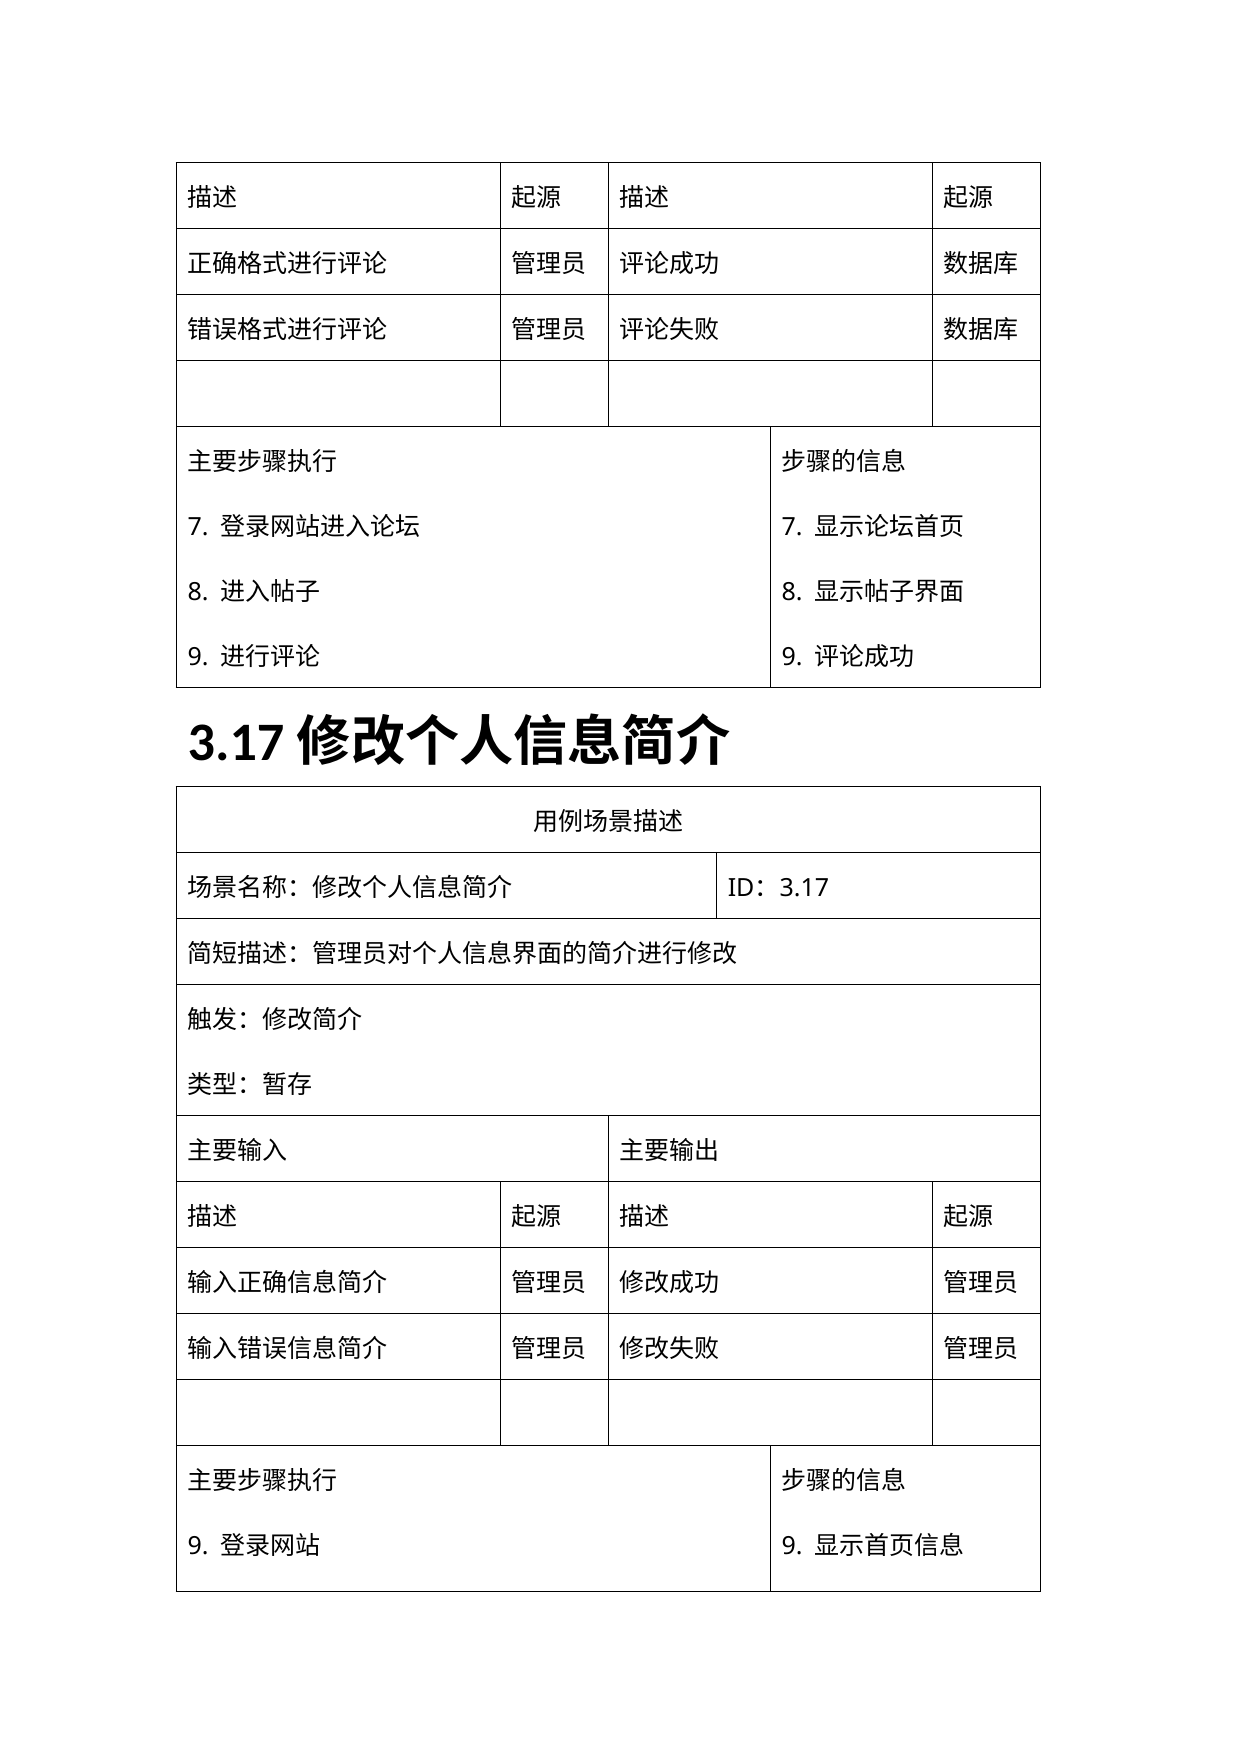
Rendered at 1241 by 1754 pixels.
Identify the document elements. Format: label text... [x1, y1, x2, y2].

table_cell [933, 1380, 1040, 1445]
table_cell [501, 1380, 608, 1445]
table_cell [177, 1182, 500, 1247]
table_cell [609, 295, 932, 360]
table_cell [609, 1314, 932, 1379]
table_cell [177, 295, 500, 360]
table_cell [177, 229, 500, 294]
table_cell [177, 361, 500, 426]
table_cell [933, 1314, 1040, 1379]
text 3.17 修改个人信息简介 [187, 688, 1053, 786]
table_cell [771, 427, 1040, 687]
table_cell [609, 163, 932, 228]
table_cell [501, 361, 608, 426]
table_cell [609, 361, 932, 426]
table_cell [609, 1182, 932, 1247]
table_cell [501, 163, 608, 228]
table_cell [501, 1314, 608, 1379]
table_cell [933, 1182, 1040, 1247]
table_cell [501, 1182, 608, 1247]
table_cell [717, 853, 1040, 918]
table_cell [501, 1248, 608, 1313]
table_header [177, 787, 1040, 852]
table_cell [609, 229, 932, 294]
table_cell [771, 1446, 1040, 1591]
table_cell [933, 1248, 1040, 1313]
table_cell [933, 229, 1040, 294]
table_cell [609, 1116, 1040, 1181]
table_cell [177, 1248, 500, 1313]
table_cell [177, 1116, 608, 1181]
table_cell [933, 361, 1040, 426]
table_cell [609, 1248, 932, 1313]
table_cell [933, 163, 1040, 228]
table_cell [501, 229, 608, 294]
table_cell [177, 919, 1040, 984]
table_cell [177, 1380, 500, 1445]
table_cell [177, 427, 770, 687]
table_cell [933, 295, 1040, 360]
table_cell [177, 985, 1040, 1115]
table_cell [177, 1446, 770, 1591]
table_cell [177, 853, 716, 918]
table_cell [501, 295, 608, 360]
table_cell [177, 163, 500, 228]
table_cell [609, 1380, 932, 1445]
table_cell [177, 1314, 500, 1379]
